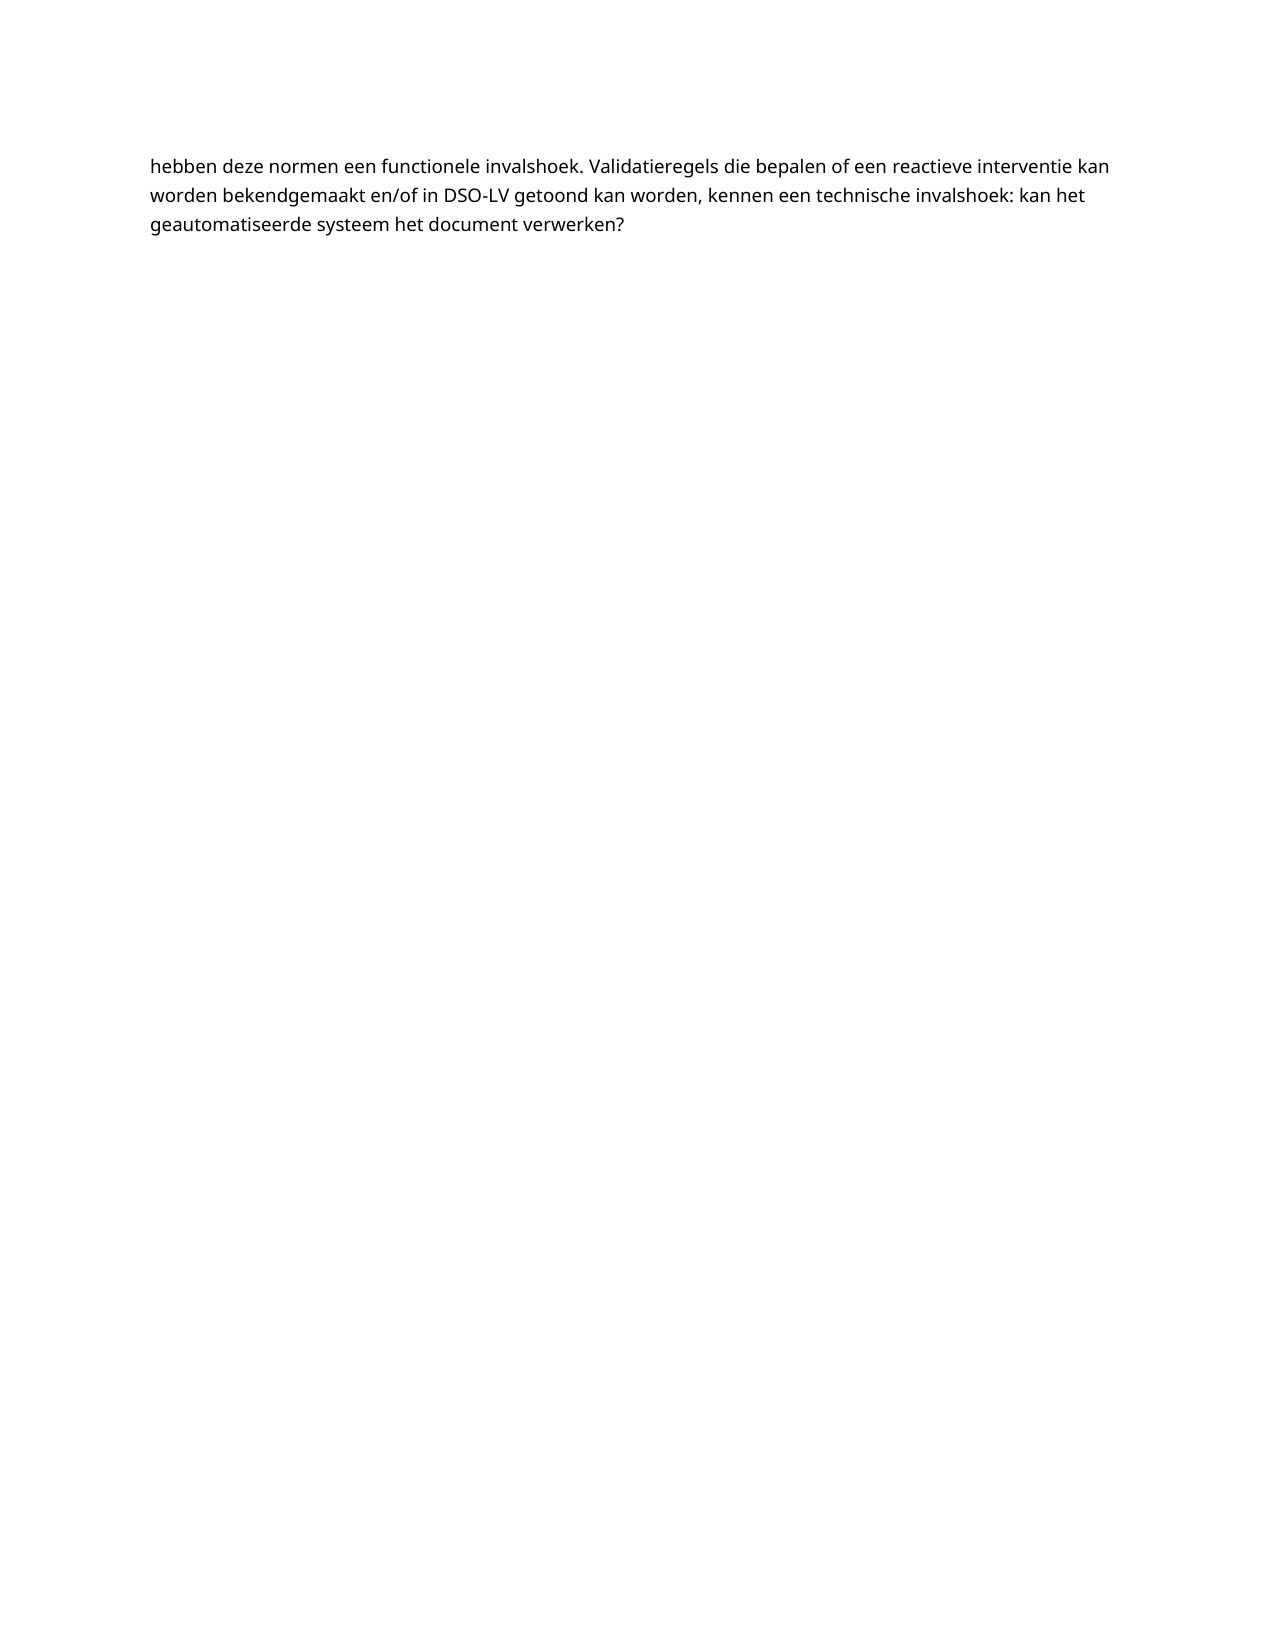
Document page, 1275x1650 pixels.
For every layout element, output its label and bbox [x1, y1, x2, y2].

text [150, 150, 1125, 237]
